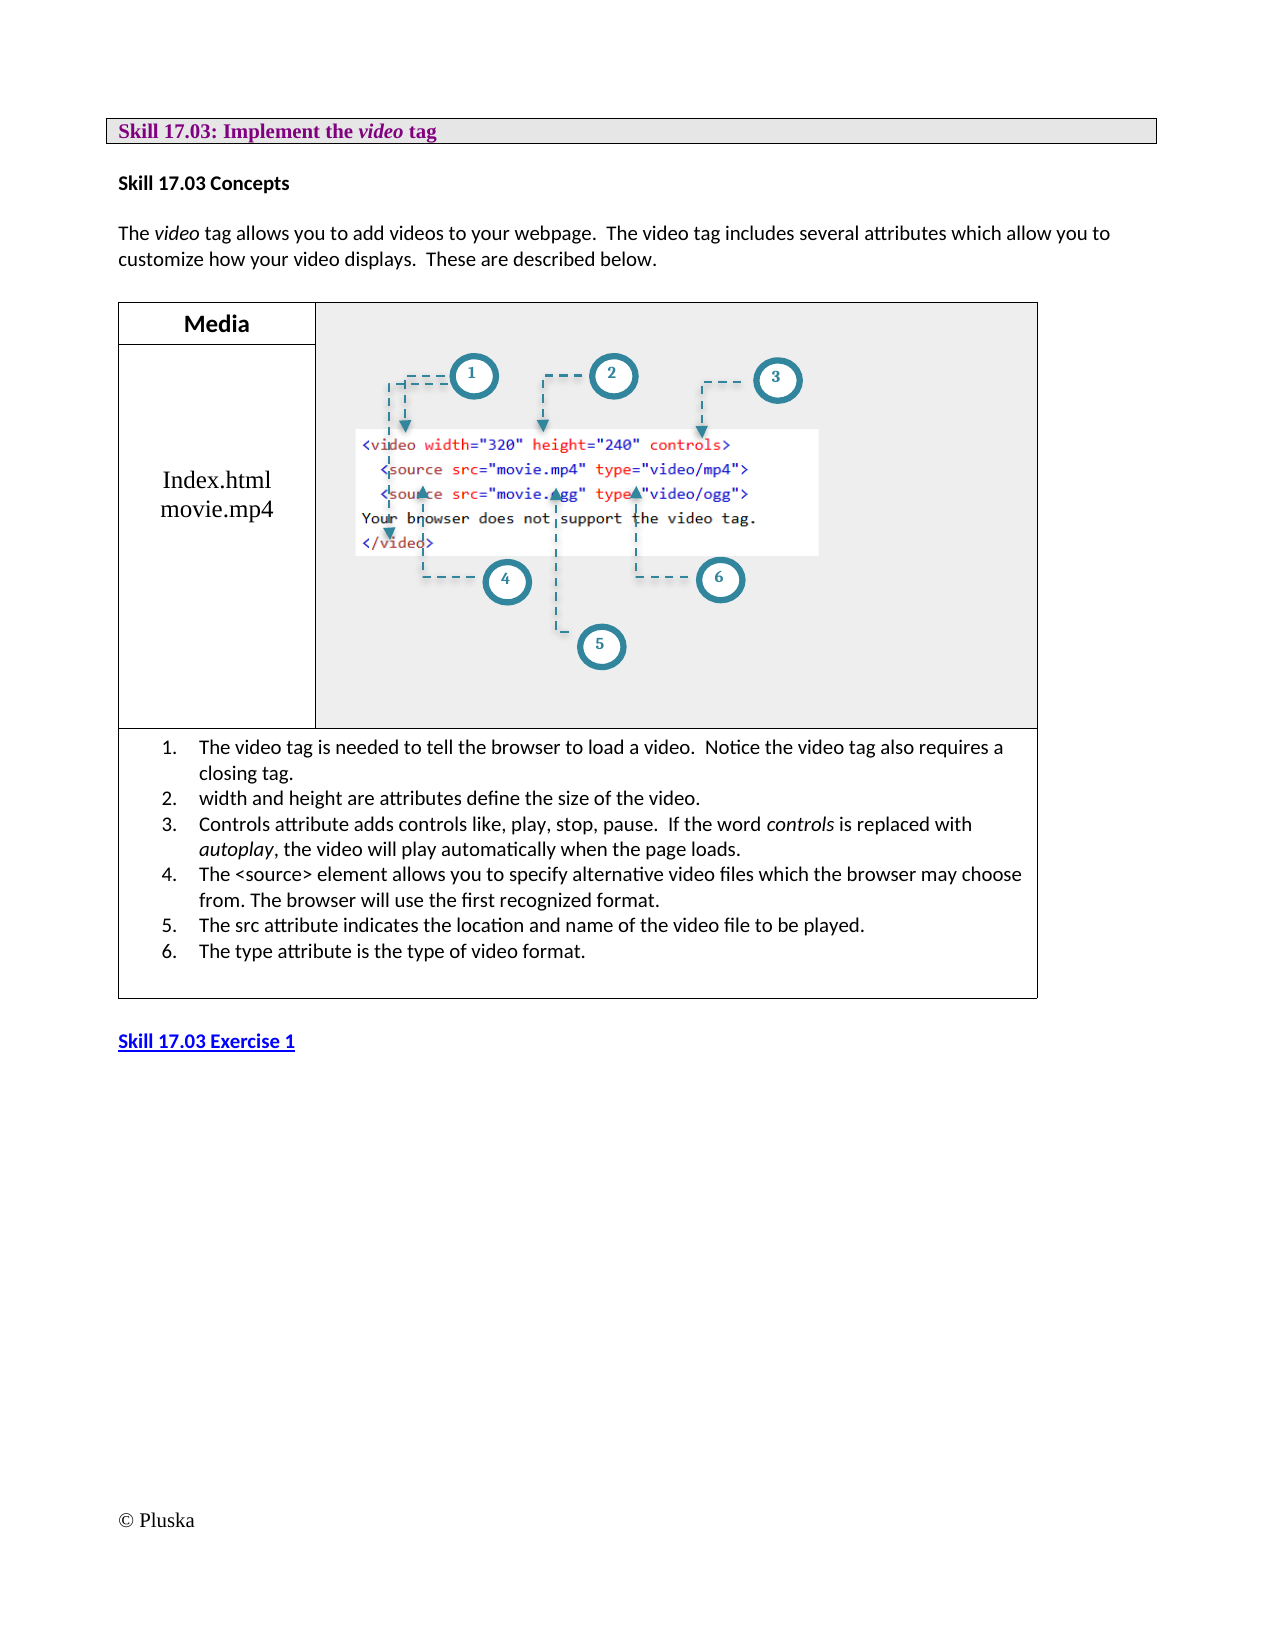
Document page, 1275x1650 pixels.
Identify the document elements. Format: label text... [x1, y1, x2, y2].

text Skill 17.03 Exercise 1 [118, 1029, 1157, 1054]
list The video tag allows you to add videos to your webpage. The video tag includes several attributes which allow you to customize how your video displays. These are described below. [118, 221, 1157, 271]
table_header Media [119, 303, 315, 344]
table_header Skill 17.03: Implement the video tag [107, 119, 1156, 143]
table_cell The video tag is needed to tell the browser to load a video. Notice the video tag also requires a closing tag. width and height are attributes define the size of the video. Controls attribute adds controls like, play, stop, pause. If the word controls is replaced with autoplay, the video will play automatically when the page loads. The <source> element allows you to specify alternative video files which the browser may choose from. The browser will use the first recognized format. The src attribute indicates the location and name of the video file to be played. The type attribute is the type of video format. [119, 729, 1037, 998]
table_cell Index.html movie.mp4 [119, 345, 315, 728]
picture [355, 429, 819, 556]
text Skill 17.03 Concepts [118, 170, 1157, 195]
table_header [316, 303, 1037, 728]
